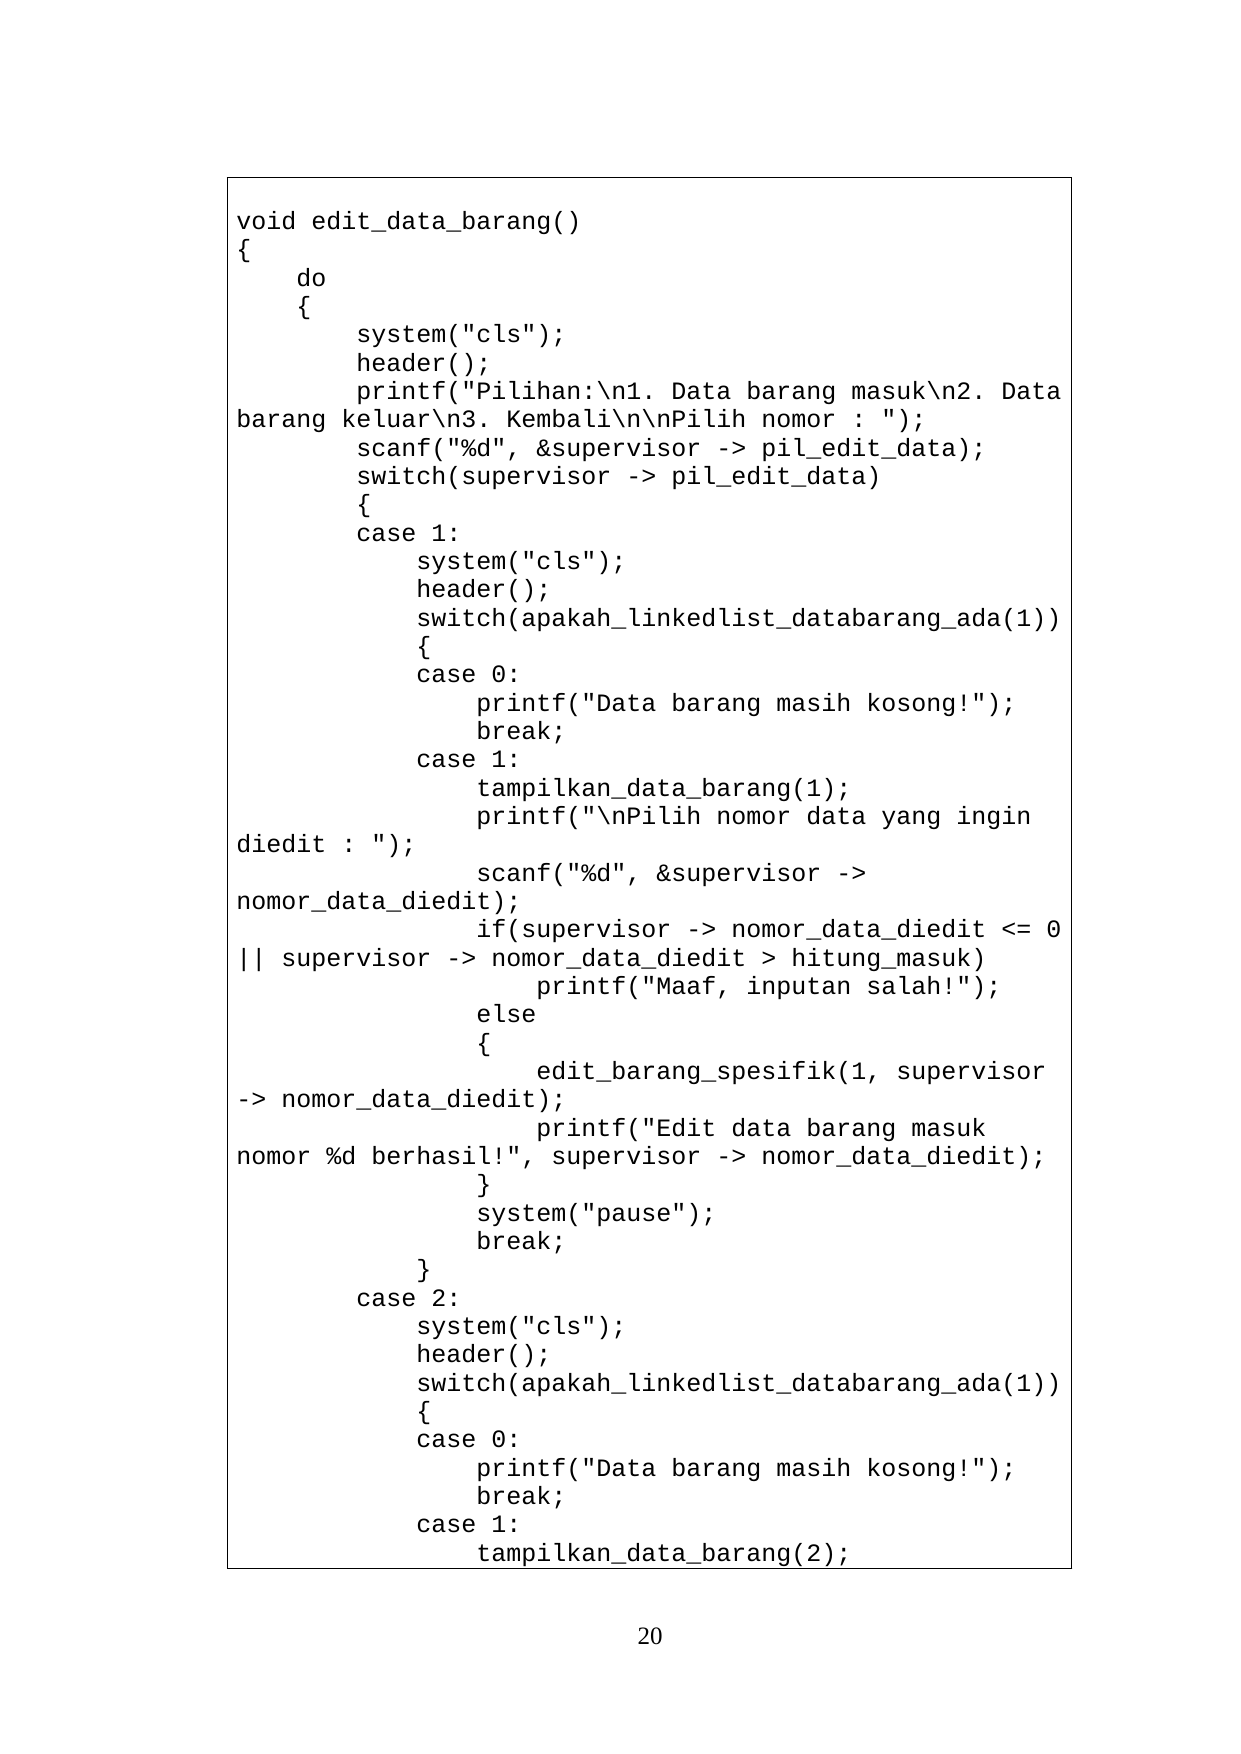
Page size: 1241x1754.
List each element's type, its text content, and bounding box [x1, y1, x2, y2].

list system("cls"); [236, 549, 1063, 577]
list printf("\nPilih nomor data yang ingin diedit : "); [236, 804, 1063, 860]
list { [236, 1399, 1063, 1427]
list printf("Data barang masih kosong!"); [236, 690, 1063, 719]
list do [236, 265, 1063, 294]
list case 0: [236, 662, 1063, 690]
list tampilkan_data_barang(2); [236, 1540, 1063, 1568]
list break; [236, 1484, 1063, 1512]
list case 0: [236, 1427, 1063, 1455]
list scanf("%d", &supervisor -> pil_edit_data); [236, 435, 1063, 464]
list scanf("%d", &supervisor -> nomor_data_diedit); [236, 860, 1063, 917]
list { [236, 634, 1063, 662]
list tampilkan_data_barang(1); [236, 775, 1063, 804]
list break; [236, 719, 1063, 747]
list { [236, 492, 1063, 520]
list case 1: [236, 747, 1063, 775]
list header(); [236, 350, 1063, 379]
list printf("Maaf, inputan salah!"); [236, 974, 1063, 1002]
list else [236, 1002, 1063, 1030]
list system("cls"); [236, 1314, 1063, 1342]
list } [236, 1172, 1063, 1200]
list printf("Edit data barang masuk nomor %d berhasil!", supervisor -> nomor_data_diedit); [236, 1115, 1063, 1172]
list if(supervisor -> nomor_data_diedit <= 0 || supervisor -> nomor_data_diedit > hitung_masuk) [236, 917, 1063, 974]
list case 1: [236, 1512, 1063, 1540]
list header(); [236, 1342, 1063, 1370]
list case 1: [236, 520, 1063, 549]
list system("cls"); [236, 322, 1063, 350]
list { [236, 1030, 1063, 1059]
list switch(apakah_linkedlist_databarang_ada(1)) [236, 1370, 1063, 1399]
list switch(supervisor -> pil_edit_data) [236, 464, 1063, 492]
list printf("Pilihan:\n1. Data barang masuk\n2. Data barang keluar\n3. Kembali\n\nPilih nomor : "); [236, 379, 1063, 435]
list void edit_data_barang() [236, 209, 1063, 237]
list system("pause"); [236, 1200, 1063, 1229]
list break; [236, 1229, 1063, 1257]
list { [236, 237, 1063, 265]
list case 2: [236, 1285, 1063, 1314]
list { [236, 294, 1063, 322]
list header(); [236, 577, 1063, 605]
list edit_barang_spesifik(1, supervisor -> nomor_data_diedit); [236, 1059, 1063, 1115]
list } [236, 1257, 1063, 1285]
list switch(apakah_linkedlist_databarang_ada(1)) [236, 605, 1063, 634]
list printf("Data barang masih kosong!"); [236, 1455, 1063, 1484]
